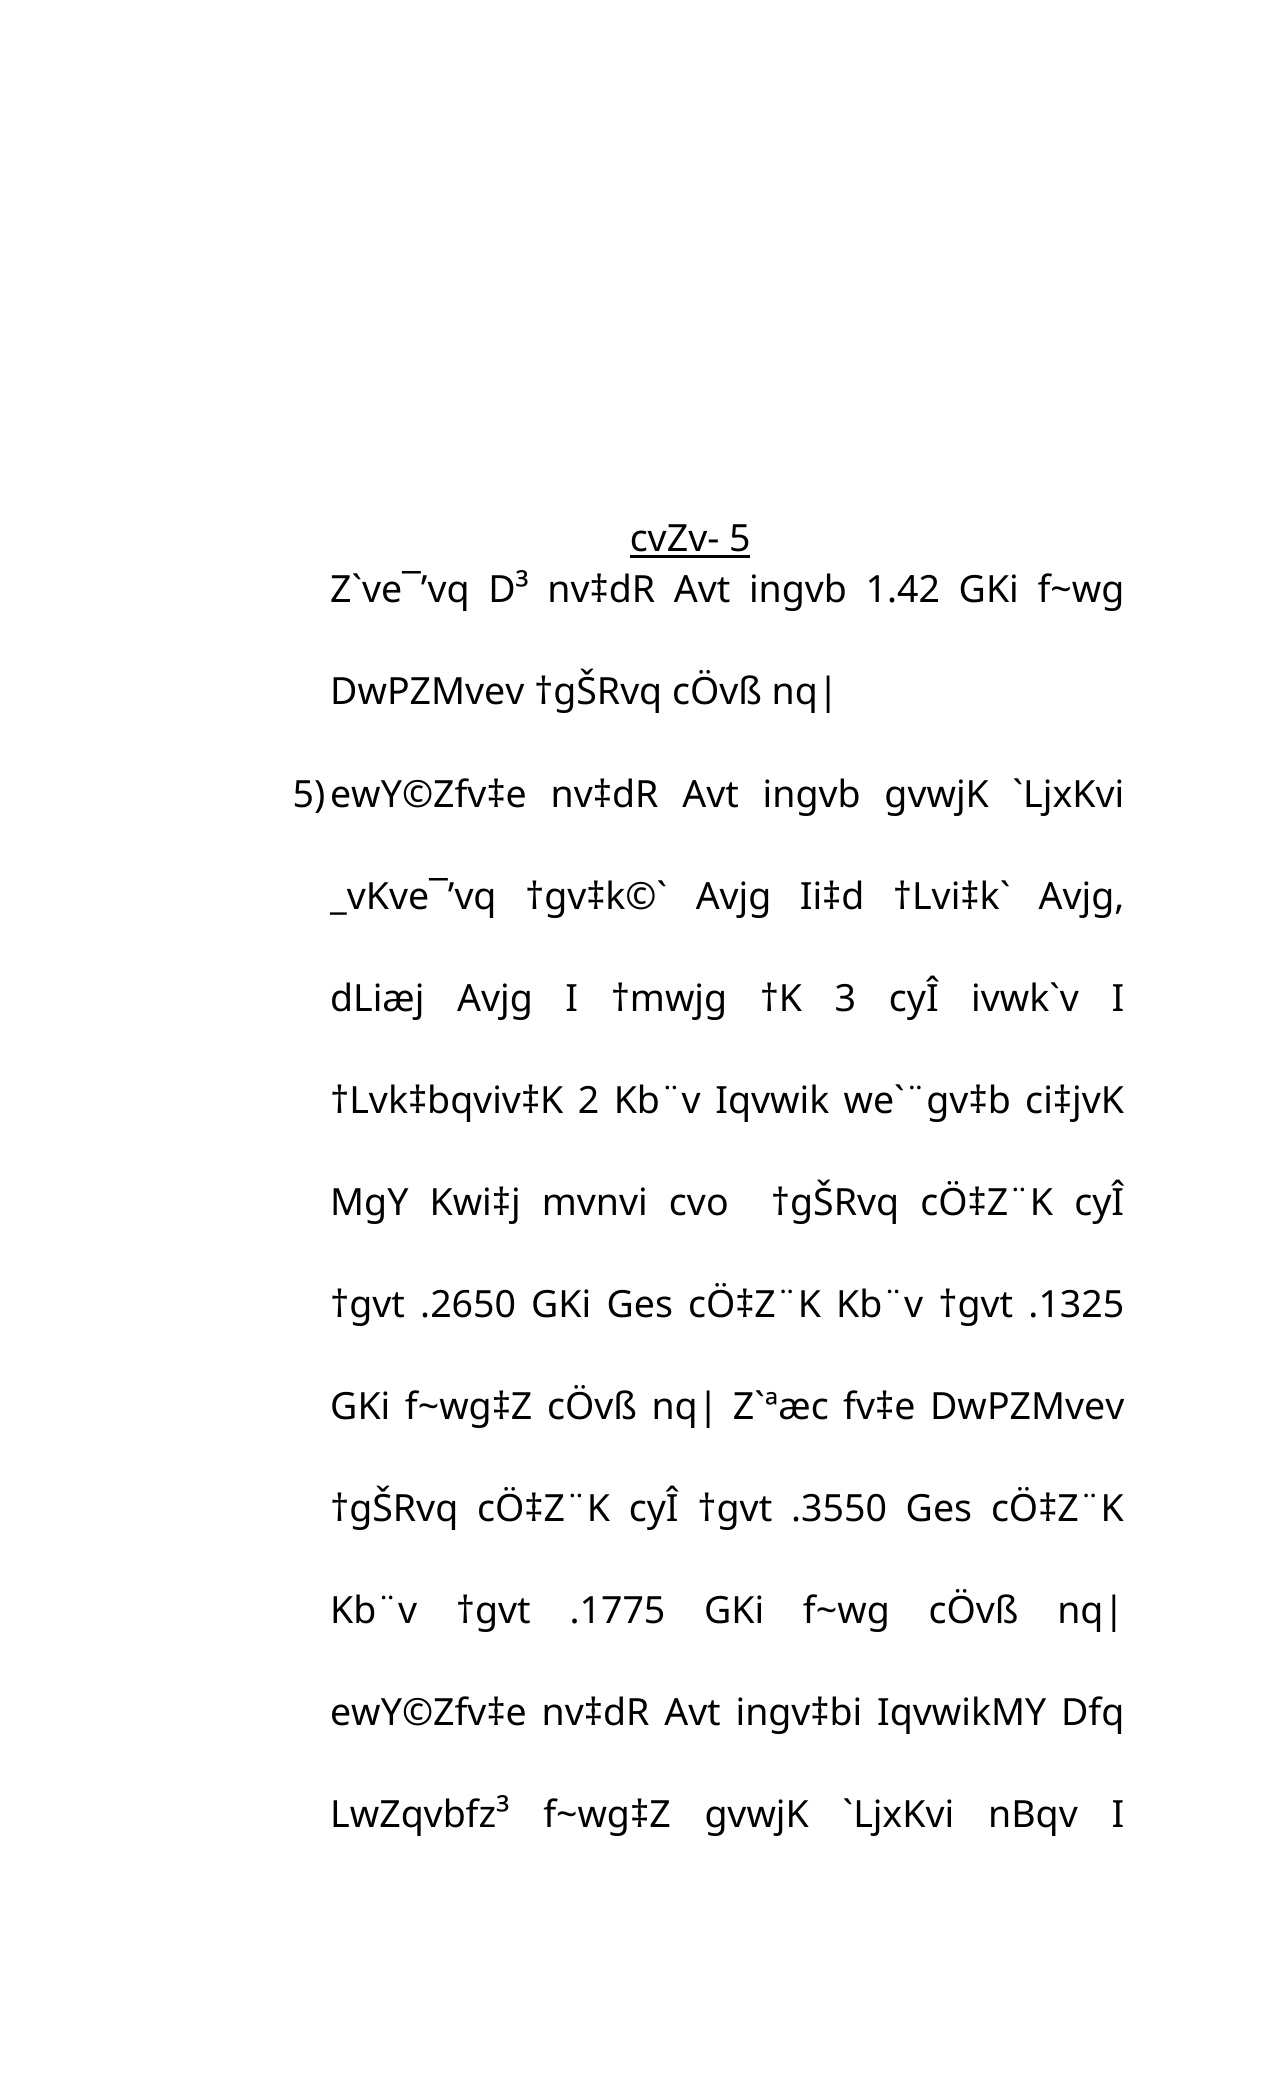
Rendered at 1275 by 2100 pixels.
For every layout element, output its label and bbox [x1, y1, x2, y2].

list [292, 767, 1125, 1839]
list [292, 563, 1125, 716]
